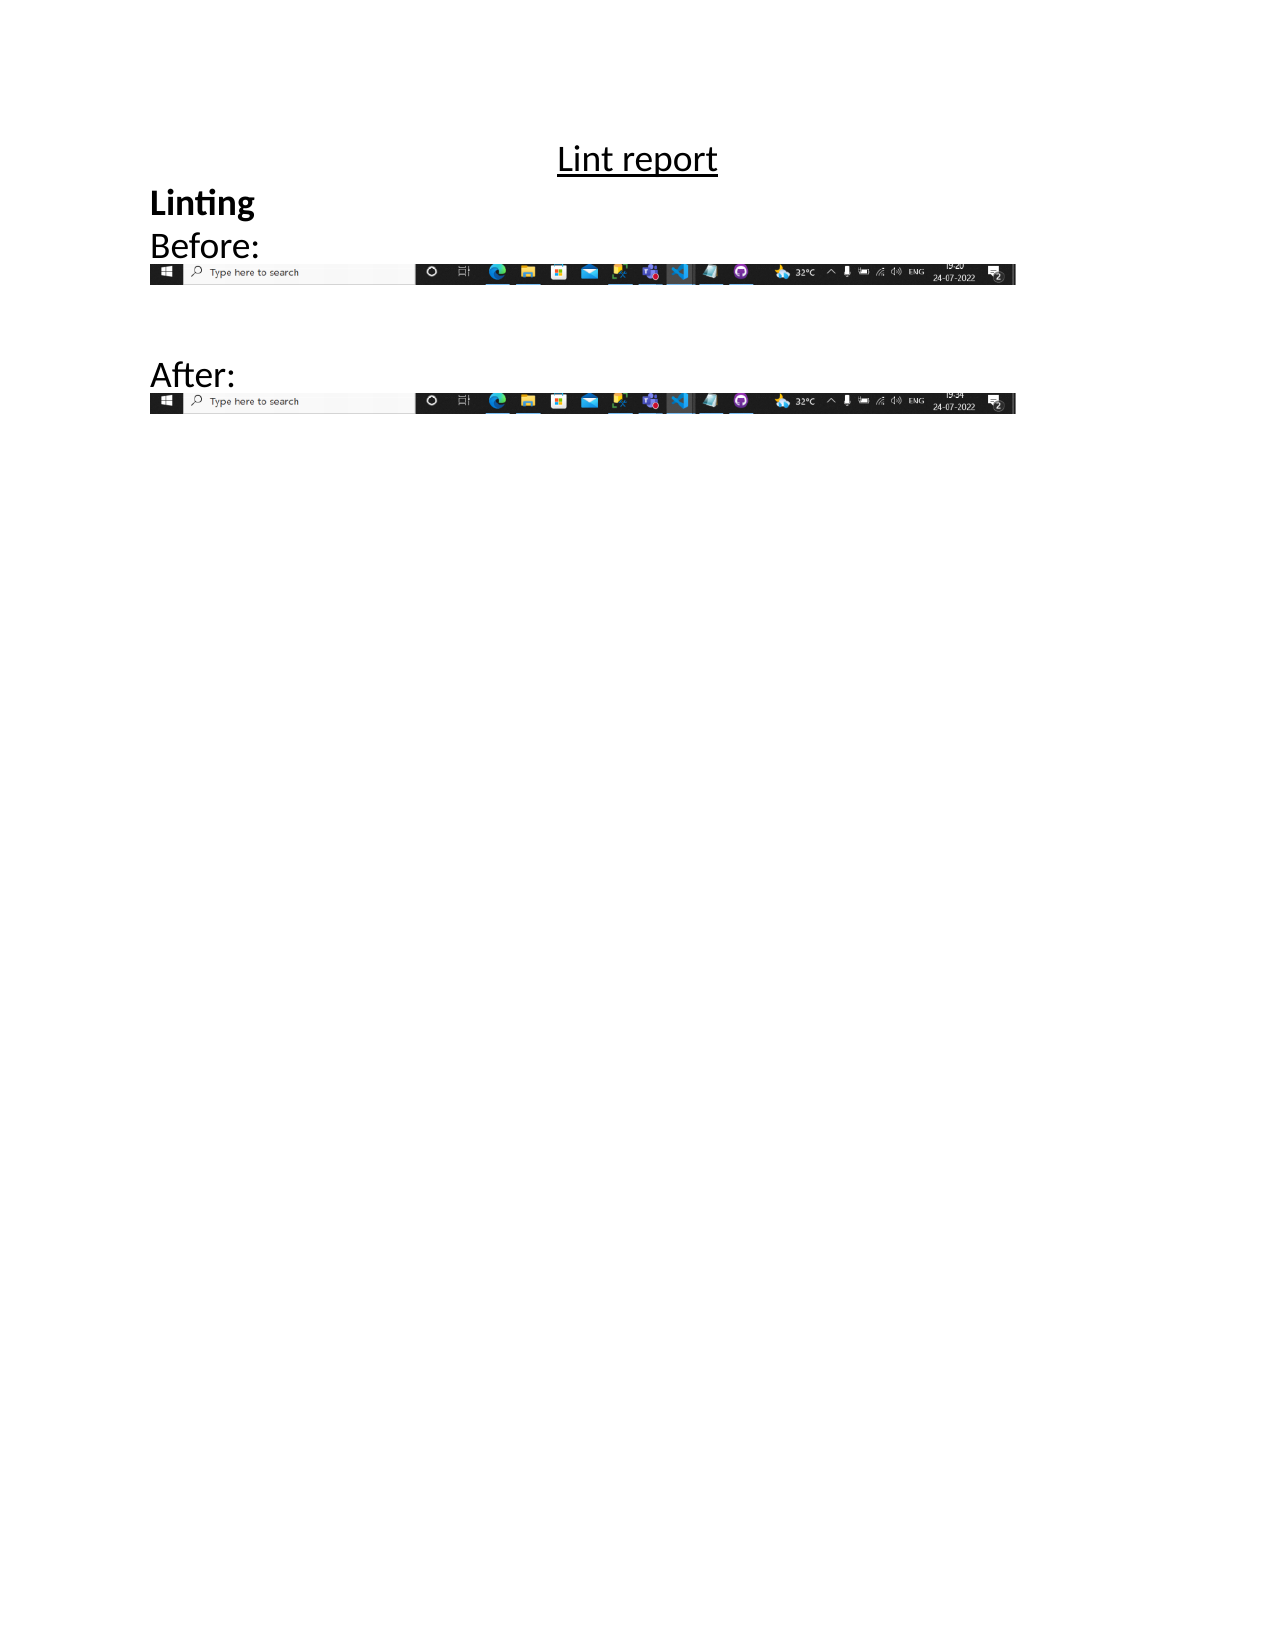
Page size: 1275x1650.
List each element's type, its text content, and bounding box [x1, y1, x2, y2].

text Lint report [150, 150, 1125, 177]
text After: [150, 366, 1125, 393]
text Before: [150, 237, 1125, 264]
text Linting [150, 194, 1125, 221]
